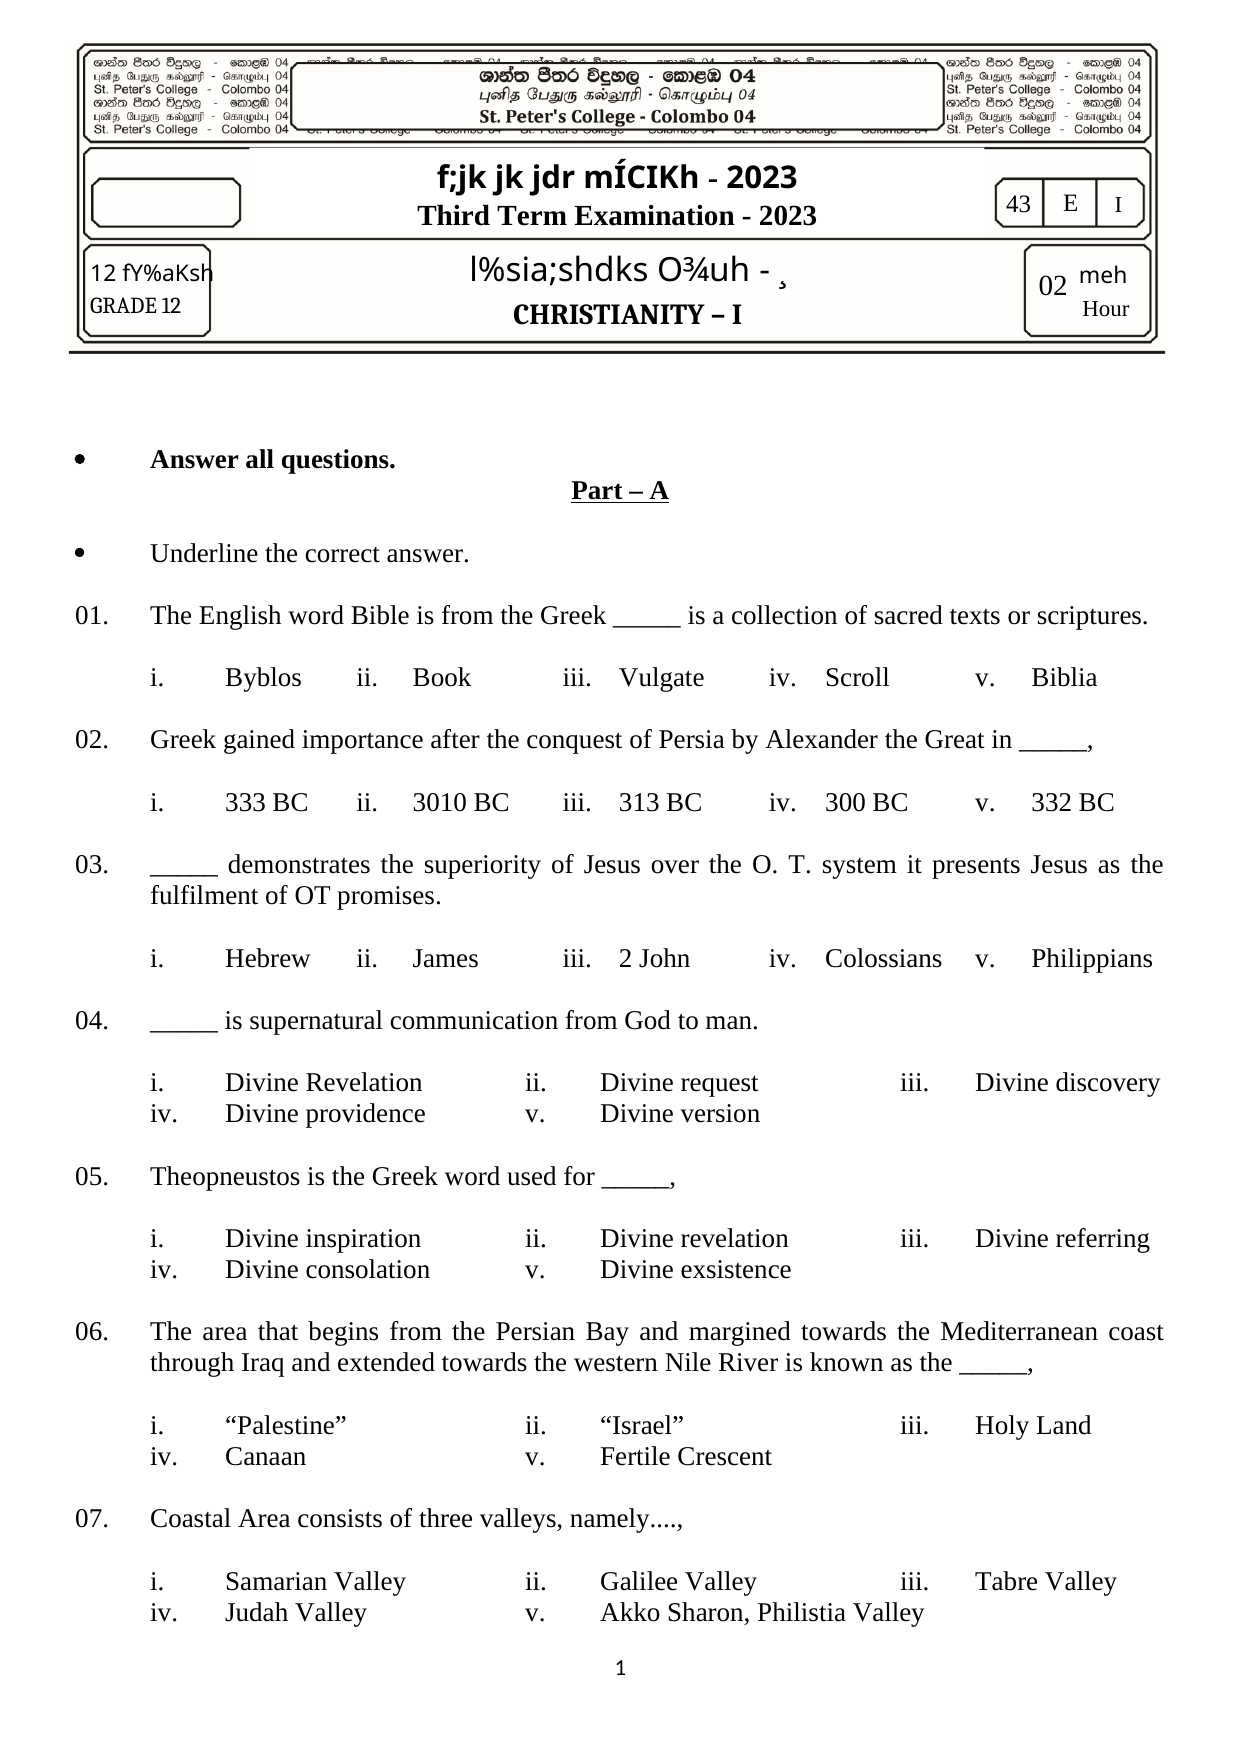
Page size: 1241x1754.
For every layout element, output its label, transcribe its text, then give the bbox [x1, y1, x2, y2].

text i. Byblos ii. Book iii. Vulgate iv. Scroll v. Biblia [75, 661, 1165, 692]
text 02. Greek gained importance after the conquest of Persia by Alexander the Great in _____, [75, 724, 1165, 755]
text i. Divine inspiration ii. Divine revelation iii. Divine referring [75, 1222, 1165, 1253]
text 07. Coastal Area consists of three valleys, namely...., [75, 1502, 1165, 1533]
text 03. _____ demonstrates the superiority of Jesus over the O. T. system it presents Jesus as the fulfilment of OT promises. [75, 848, 1165, 911]
text i. Hebrew ii. James iii. 2 John iv. Colossians v. Philippians [75, 942, 1165, 973]
text i. Divine Revelation ii. Divine request iii. Divine discovery [75, 1066, 1165, 1097]
text 05. Theopneustos is the Greek word used for _____, [75, 1160, 1165, 1191]
list Answer all questions. [75, 443, 1165, 474]
text 06. The area that begins from the Persian Bay and margined towards the Mediterranean coast through Iraq and extended towards the western Nile River is known as the _____, [75, 1315, 1165, 1378]
text iv. Canaan v. Fertile Crescent [75, 1440, 1165, 1471]
text 01. The English word Bible is from the Greek _____ is a collection of sacred texts or scriptures. [75, 599, 1165, 630]
list Underline the correct answer. [75, 537, 1165, 568]
text 04. _____ is supernatural communication from God to man. [75, 1004, 1165, 1035]
text i. 333 BC ii. 3010 BC iii. 313 BC iv. 300 BC v. 332 BC [75, 786, 1165, 817]
picture [68, 43, 1166, 354]
text i. “Palestine” ii. “Israel” iii. Holy Land [75, 1409, 1165, 1440]
text i. Samarian Valley ii. Galilee Valley iii. Tabre Valley [75, 1564, 1165, 1596]
text iv. Judah Valley v. Akko Sharon, Philistia Valley [75, 1596, 1165, 1627]
text iv. Divine providence v. Divine version [75, 1097, 1165, 1128]
text Part – A [75, 474, 1165, 506]
text iv. Divine consolation v. Divine exsistence [75, 1253, 1165, 1284]
